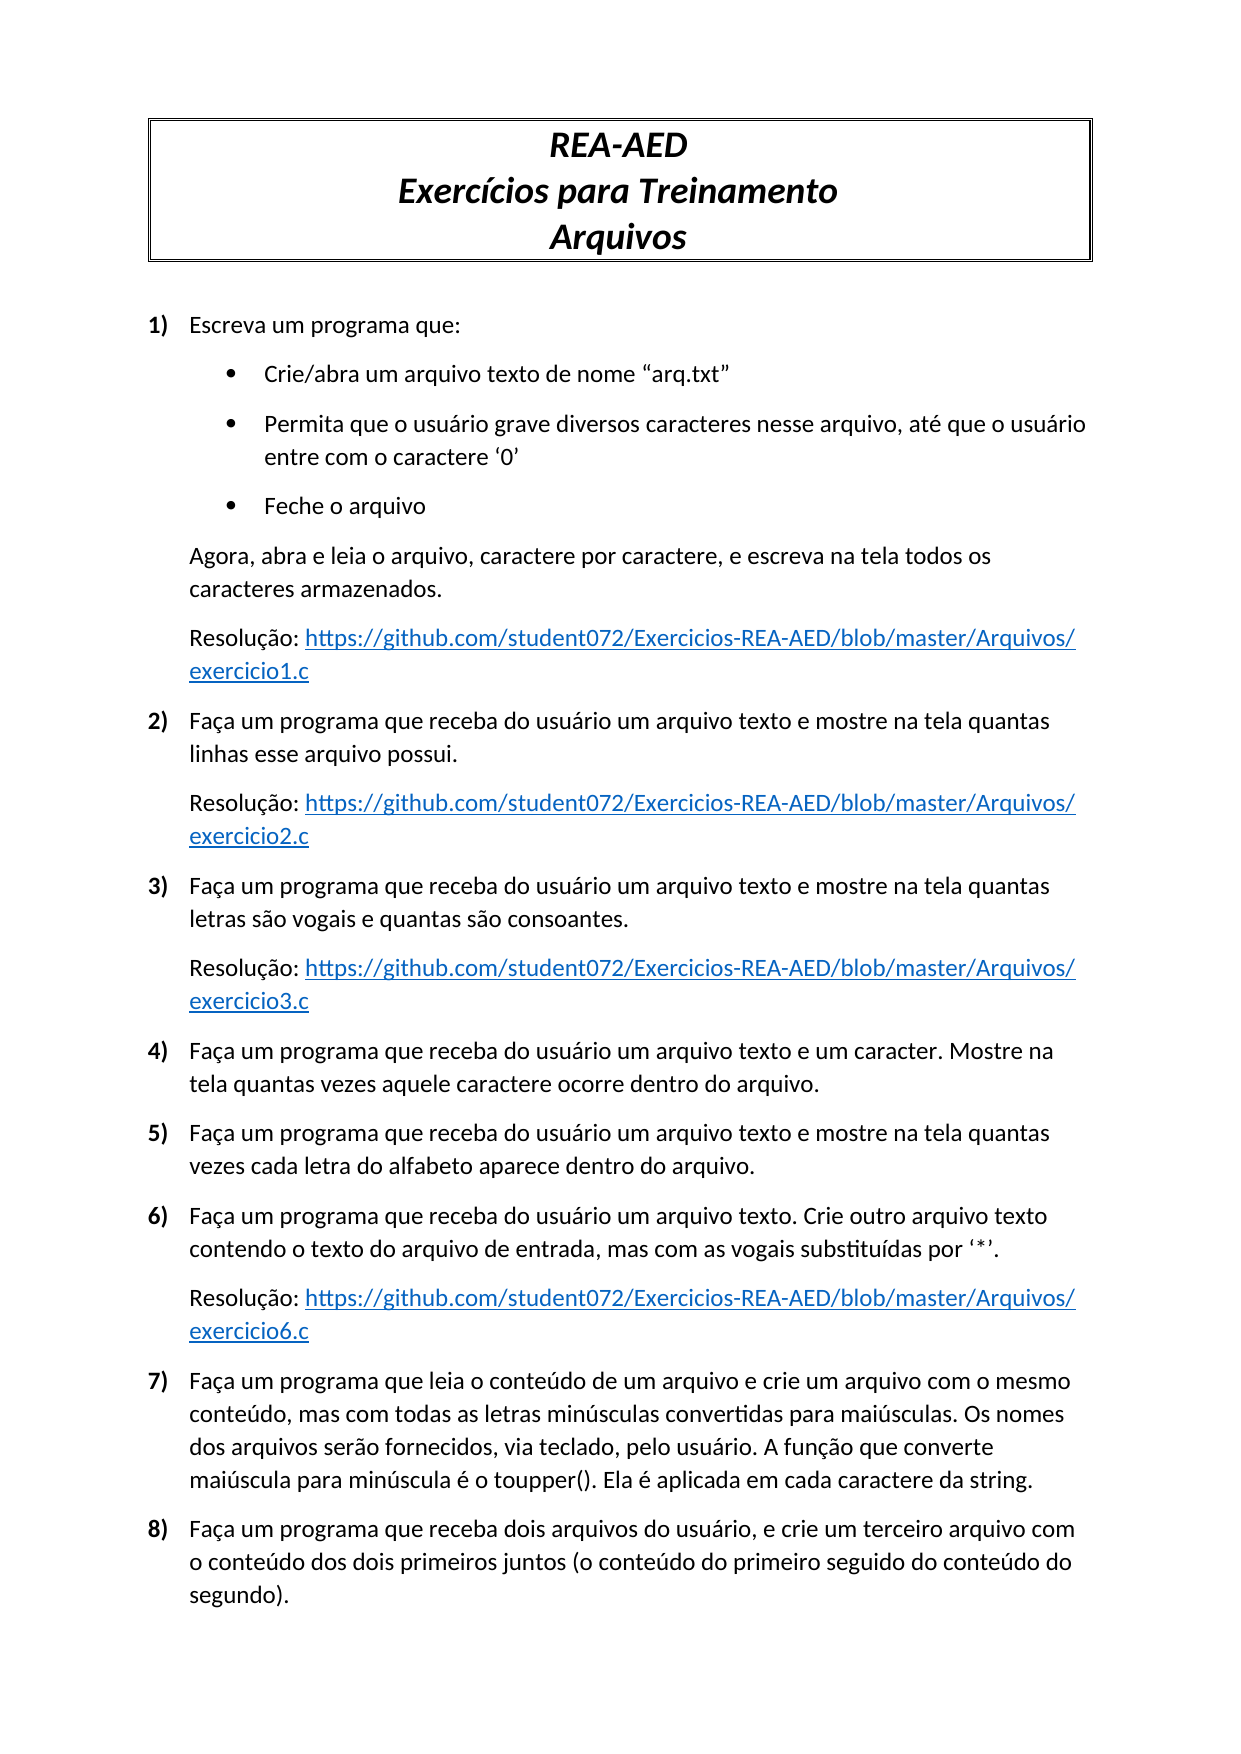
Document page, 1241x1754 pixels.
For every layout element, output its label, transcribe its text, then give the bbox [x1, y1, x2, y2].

list Permita que o usuário grave diversos caracteres nesse arquivo, até que o usuário entre com o caractere ‘0’ [227, 408, 1092, 471]
list Faça um programa que receba dois arquivos do usuário, e crie um terceiro arquivo com o conteúdo dos dois primeiros juntos (o conteúdo do primeiro seguido do conteúdo do segundo). [148, 1513, 1092, 1610]
list Resolução: https://github.com/student072/Exercicios-REA-AED/blob/master/Arquivos/exercicio2.c [189, 787, 1092, 851]
list Resolução: https://github.com/student072/Exercicios-REA-AED/blob/master/Arquivos/exercicio3.c [189, 952, 1092, 1016]
list Faça um programa que receba do usuário um arquivo texto e mostre na tela quantas letras são vogais e quantas são consoantes. [148, 870, 1092, 933]
list Faça um programa que receba do usuário um arquivo texto e mostre na tela quantas vezes cada letra do alfabeto aparece dentro do arquivo. [148, 1117, 1092, 1181]
list Crie/abra um arquivo texto de nome “arq.txt” [227, 358, 1092, 389]
list Feche o arquivo [227, 490, 1092, 521]
list Resolução: https://github.com/student072/Exercicios-REA-AED/blob/master/Arquivos/exercicio1.c [189, 622, 1092, 686]
list Resolução: https://github.com/student072/Exercicios-REA-AED/blob/master/Arquivos/exercicio6.c [189, 1282, 1092, 1346]
list Faça um programa que receba do usuário um arquivo texto. Crie outro arquivo texto contendo o texto do arquivo de entrada, mas com as vogais substituídas por ‘*’. [148, 1200, 1092, 1263]
list Faça um programa que receba do usuário um arquivo texto e um caracter. Mostre na tela quantas vezes aquele caractere ocorre dentro do arquivo. [148, 1035, 1092, 1098]
list Escreva um programa que: [148, 309, 1092, 339]
list Agora, abra e leia o arquivo, caractere por caractere, e escreva na tela todos os caracteres armazenados. [189, 540, 1092, 603]
list Faça um programa que leia o conteúdo de um arquivo e crie um arquivo com o mesmo conteúdo, mas com todas as letras minúsculas convertidas para maiúsculas. Os nomes dos arquivos serão fornecidos, via teclado, pelo usuário. A função que converte maiúscula para minúscula é o toupper(). Ela é aplicada em cada caractere da string. [148, 1365, 1092, 1494]
list Faça um programa que receba do usuário um arquivo texto e mostre na tela quantas linhas esse arquivo possui. [148, 705, 1092, 768]
table_header REA-AED Exercícios para Treinamento Arquivos [151, 121, 1089, 259]
